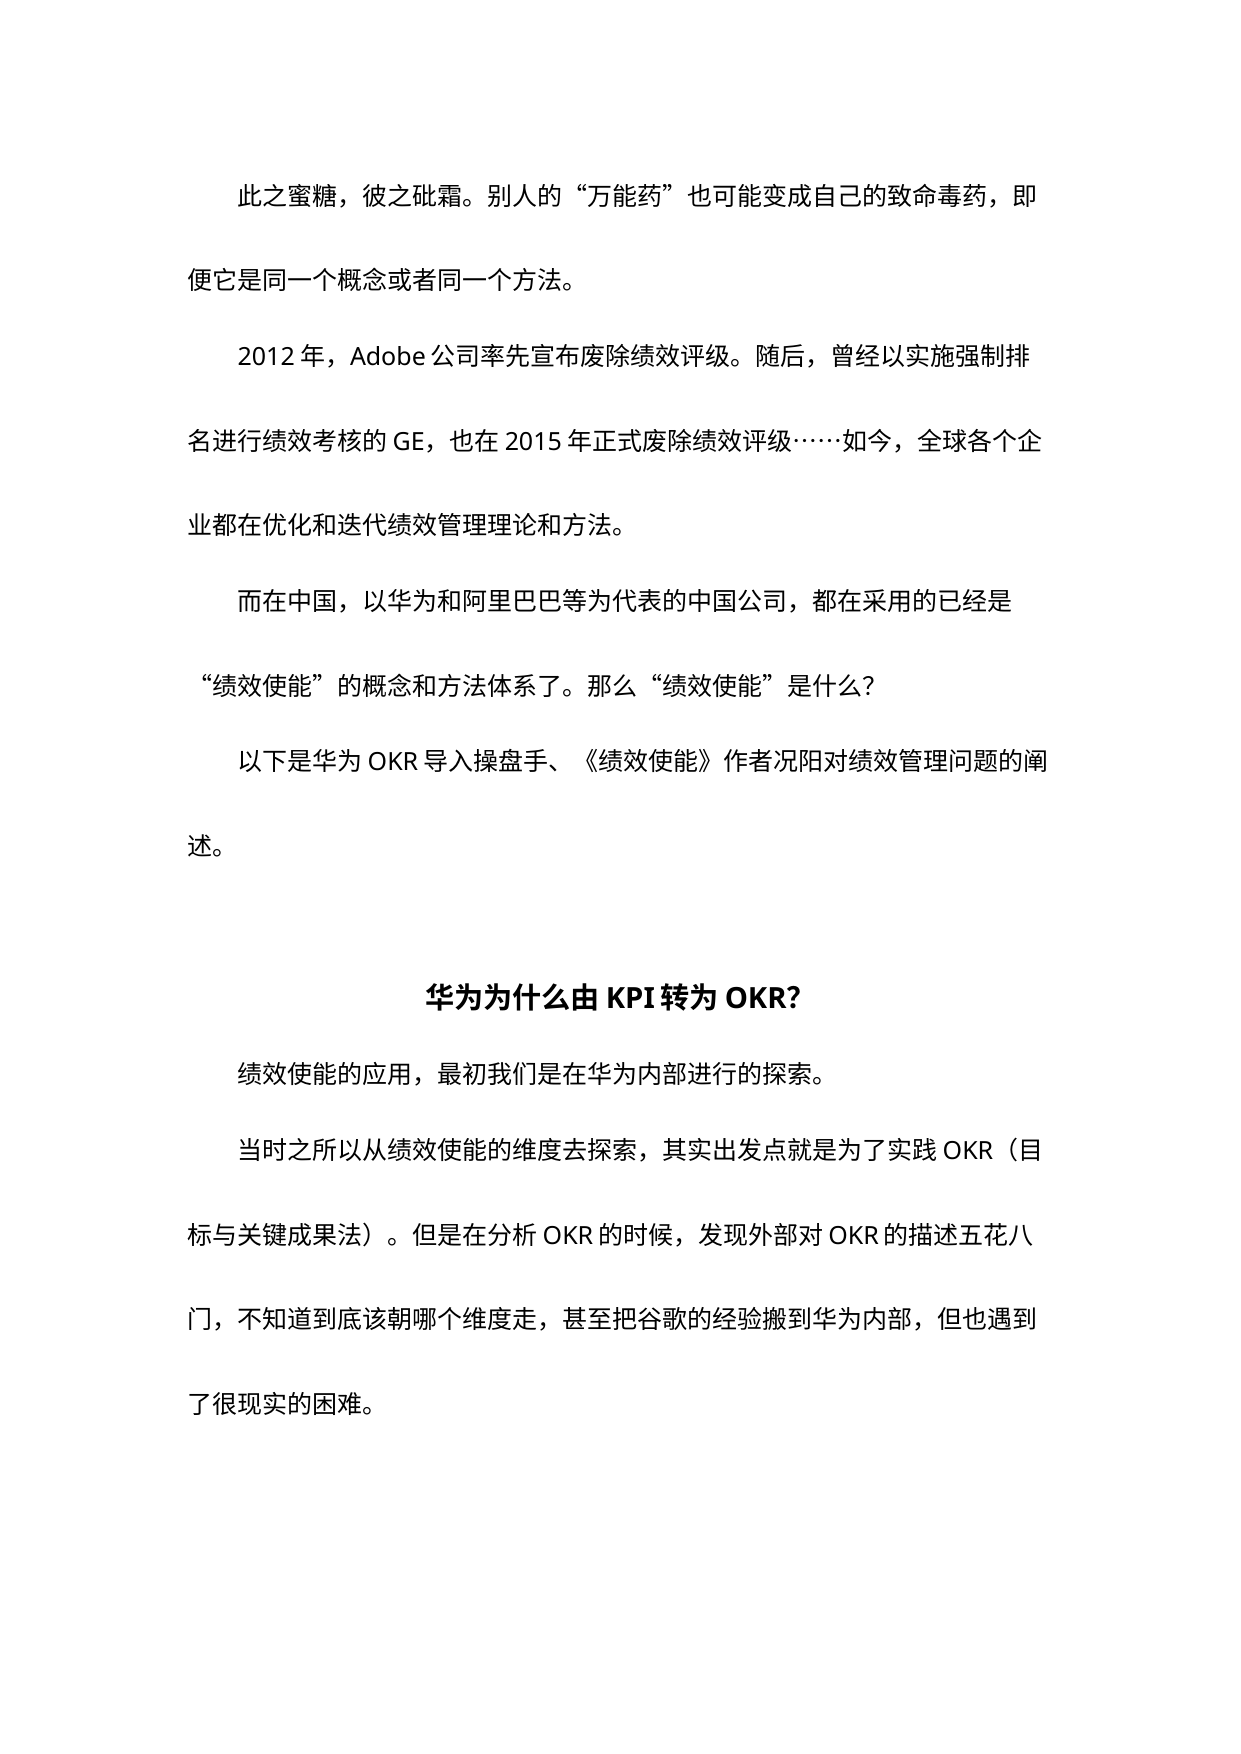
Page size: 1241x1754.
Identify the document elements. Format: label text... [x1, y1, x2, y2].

text 绩效使能的应用，最初我们是在华为内部进行的探索。 [187, 1041, 1053, 1106]
text 以下是华为OKR导入操盘手、《绩效使能》作者况阳对绩效管理问题的阐述。 [187, 727, 1053, 877]
text 而在中国，以华为和阿里巴巴等为代表的中国公司，都在采用的已经是“绩效使能”的概念和方法体系了。那么“绩效使能”是什么？ [187, 567, 1053, 717]
text 华为为什么由KPI转为OKR？ [187, 963, 1053, 1028]
text 2012年，Adobe公司率先宣布废除绩效评级。随后，曾经以实施强制排名进行绩效考核的GE，也在2015年正式废除绩效评级……如今，全球各个企业都在优化和迭代绩效管理理论和方法。 [187, 322, 1053, 556]
text 当时之所以从绩效使能的维度去探索，其实出发点就是为了实践OKR（目标与关键成果法）。但是在分析OKR的时候，发现外部对OKR的描述五花八门，不知道到底该朝哪个维度走，甚至把谷歌的经验搬到华为内部，但也遇到了很现实的困难。 [187, 1116, 1053, 1435]
text 此之蜜糖，彼之砒霜。别人的“万能药”也可能变成自己的致命毒药，即便它是同一个概念或者同一个方法。 [187, 162, 1053, 311]
